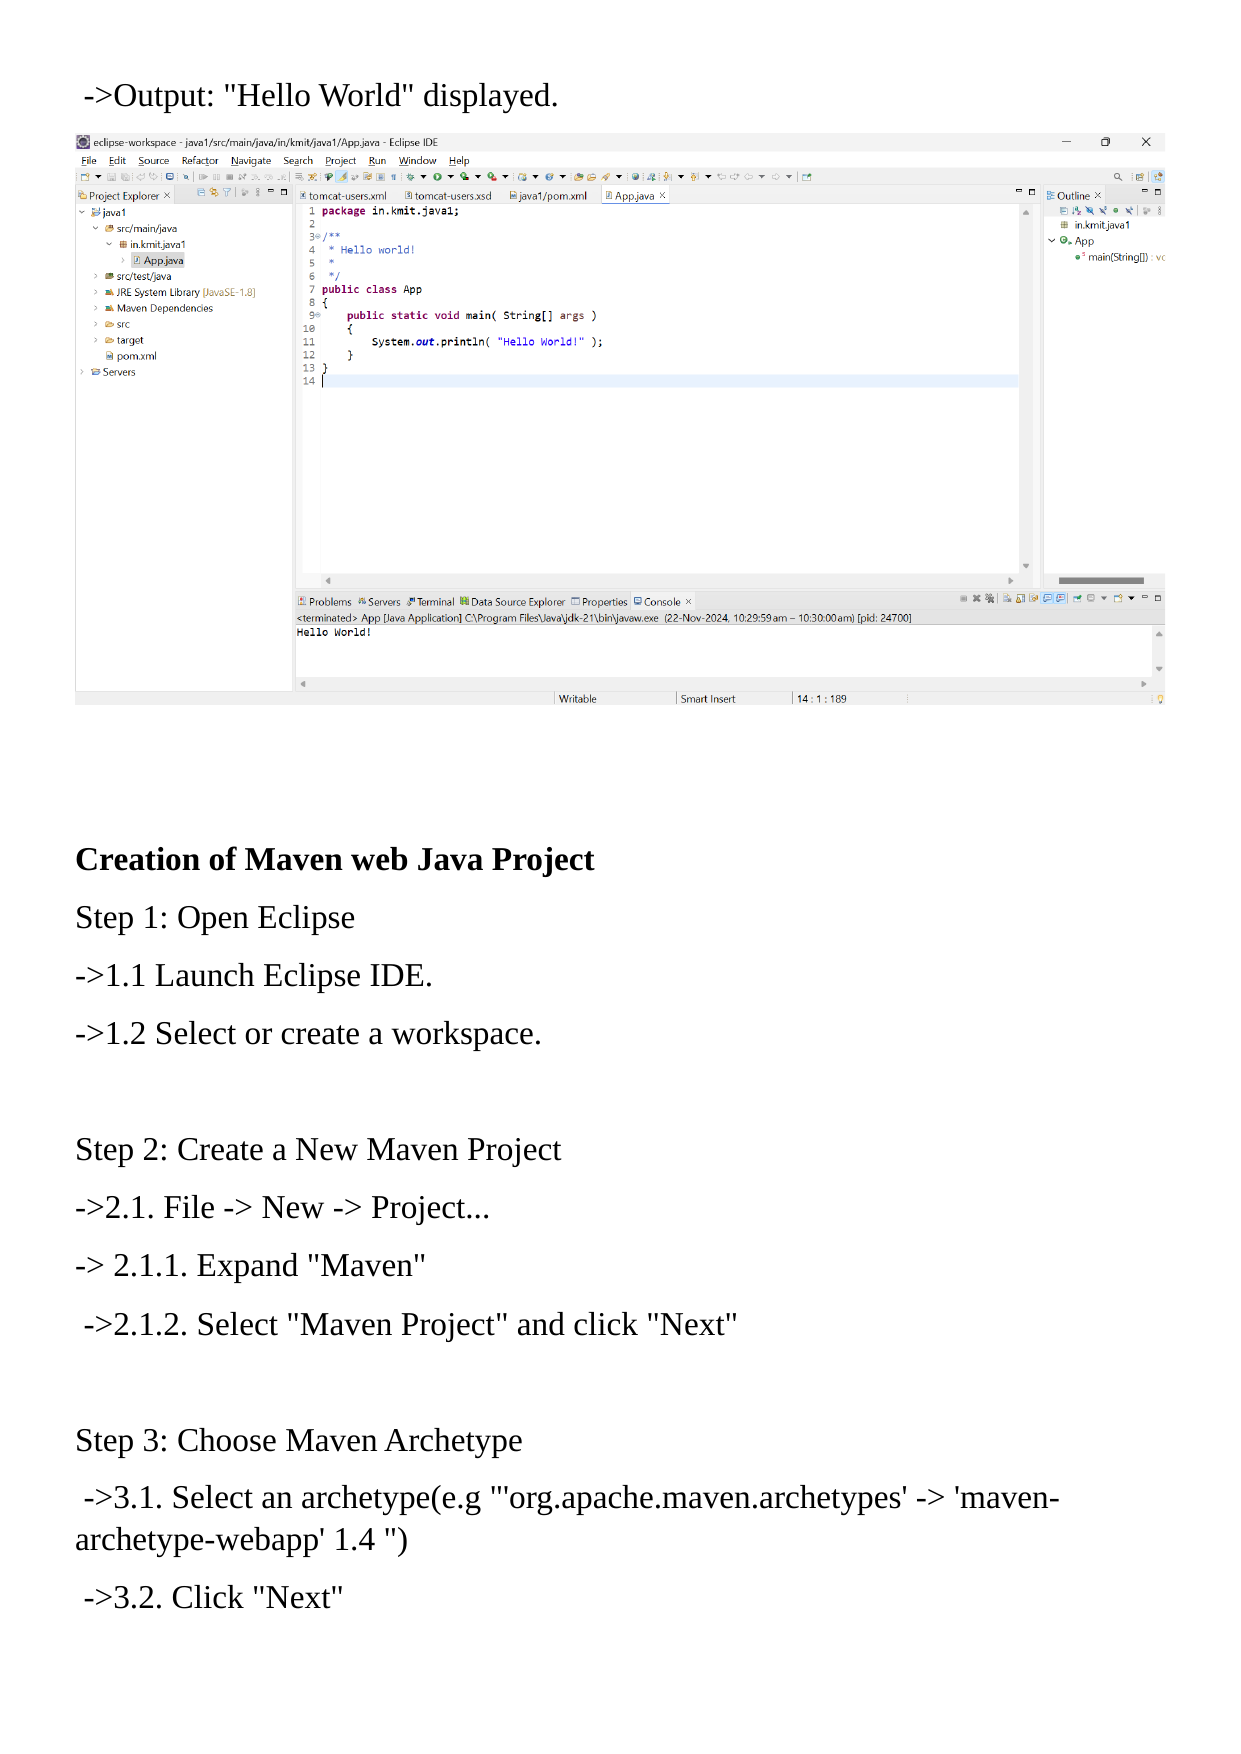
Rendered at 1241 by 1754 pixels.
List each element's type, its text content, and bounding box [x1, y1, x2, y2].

text Creation of Maven web Java Project [75, 839, 1165, 878]
text ->Output: "Hello World" displayed. [75, 75, 1165, 113]
text -> 2.1.1. Expand "Maven" [75, 1246, 1165, 1284]
text ->1.1 Launch Eclipse IDE. [75, 956, 1165, 994]
text ->1.2 Select or create a workspace. [75, 1014, 1165, 1052]
text ->2.1. File -> New -> Project... [75, 1188, 1165, 1226]
text Step 3: Choose Maven Archetype [75, 1420, 1165, 1458]
text ->3.2. Click "Next" [75, 1577, 1165, 1616]
picture [75, 133, 1166, 705]
text Step 2: Create a New Maven Project [75, 1130, 1165, 1168]
text Step 1: Open Eclipse [75, 898, 1165, 936]
text ->2.1.2. Select "Maven Project" and click "Next" [75, 1304, 1165, 1342]
text ->3.1. Select an archetype(e.g "'org.apache.maven.archetypes' -> 'maven-archetype-webapp' 1.4 ") [75, 1478, 1165, 1557]
